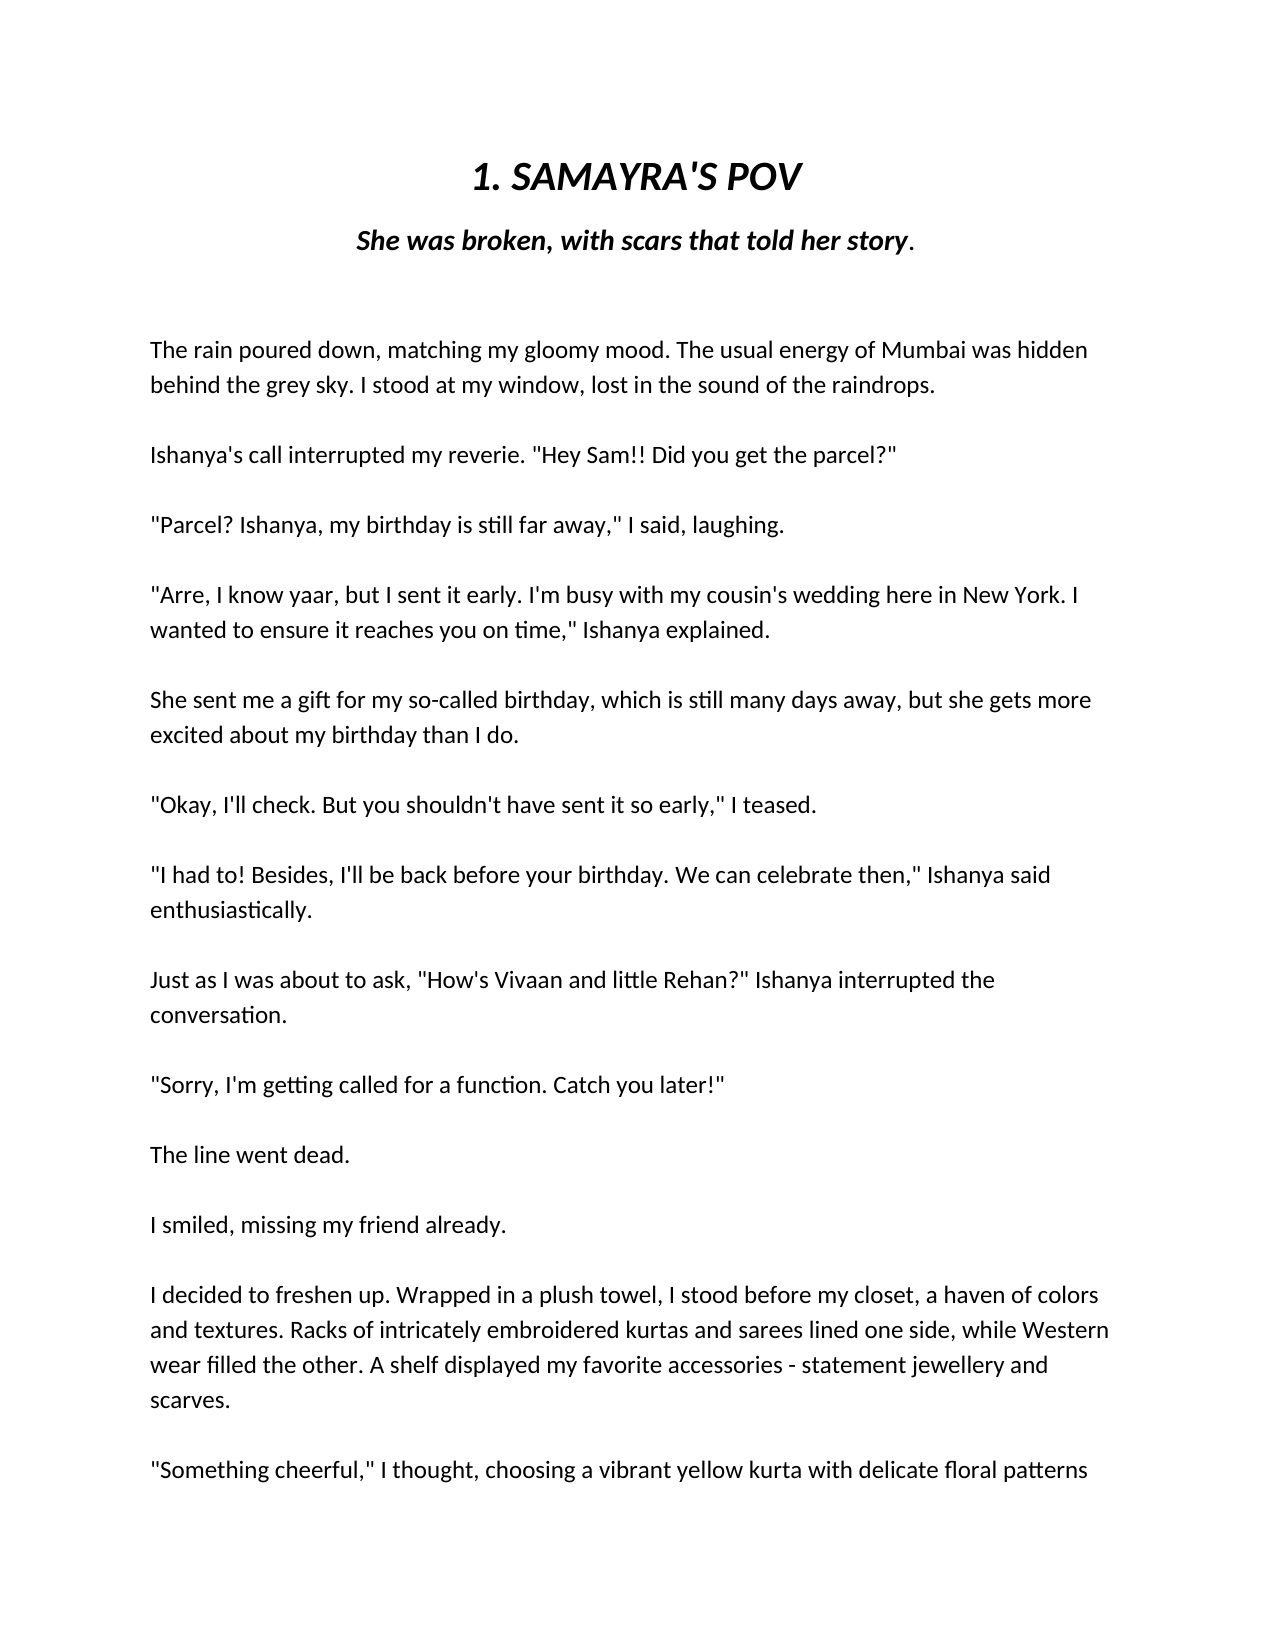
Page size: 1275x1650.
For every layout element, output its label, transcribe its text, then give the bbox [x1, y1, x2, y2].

text Ishanya's call interrupted my reverie. "Hey Sam!! Did you get the parcel?" [150, 439, 1125, 470]
text "I had to! Besides, I'll be back before your birthday. We can celebrate then," Ishanya said enthusiastically. [150, 859, 1125, 925]
text She was broken, with scars that told her story. [150, 222, 1125, 257]
text I decided to freshen up. Wrapped in a plush towel, I stood before my closet, a haven of colors and textures. Racks of intricately embroidered kurtas and sarees lined one side, while Western wear filled the other. A shelf displayed my favorite accessories - statement jewellery and scarves. [150, 1279, 1125, 1415]
text The line went dead. [150, 1139, 1125, 1170]
text I smiled, missing my friend already. [150, 1209, 1125, 1240]
text Just as I was about to ask, "How's Vivaan and little Rehan?" Ishanya interrupted the conversation. [150, 964, 1125, 1030]
text The rain poured down, matching my gloomy mood. The usual energy of Mumbai was hidden behind the grey sky. I stood at my window, lost in the sound of the raindrops. [150, 334, 1125, 400]
text She sent me a gift for my so-called birthday, which is still many days away, but she gets more excited about my birthday than I do. [150, 684, 1125, 750]
text "Sorry, I'm getting called for a function. Catch you later!" [150, 1069, 1125, 1100]
text "Parcel? Ishanya, my birthday is still far away," I said, laughing. [150, 509, 1125, 540]
text "Arre, I know yaar, but I sent it early. I'm busy with my cousin's wedding here in New York. I wanted to ensure it reaches you on time," Ishanya explained. [150, 579, 1125, 645]
text 1. SAMAYRA'S POV [150, 150, 1125, 201]
text "Okay, I'll check. But you shouldn't have sent it so early," I teased. [150, 789, 1125, 820]
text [150, 1454, 1125, 1485]
